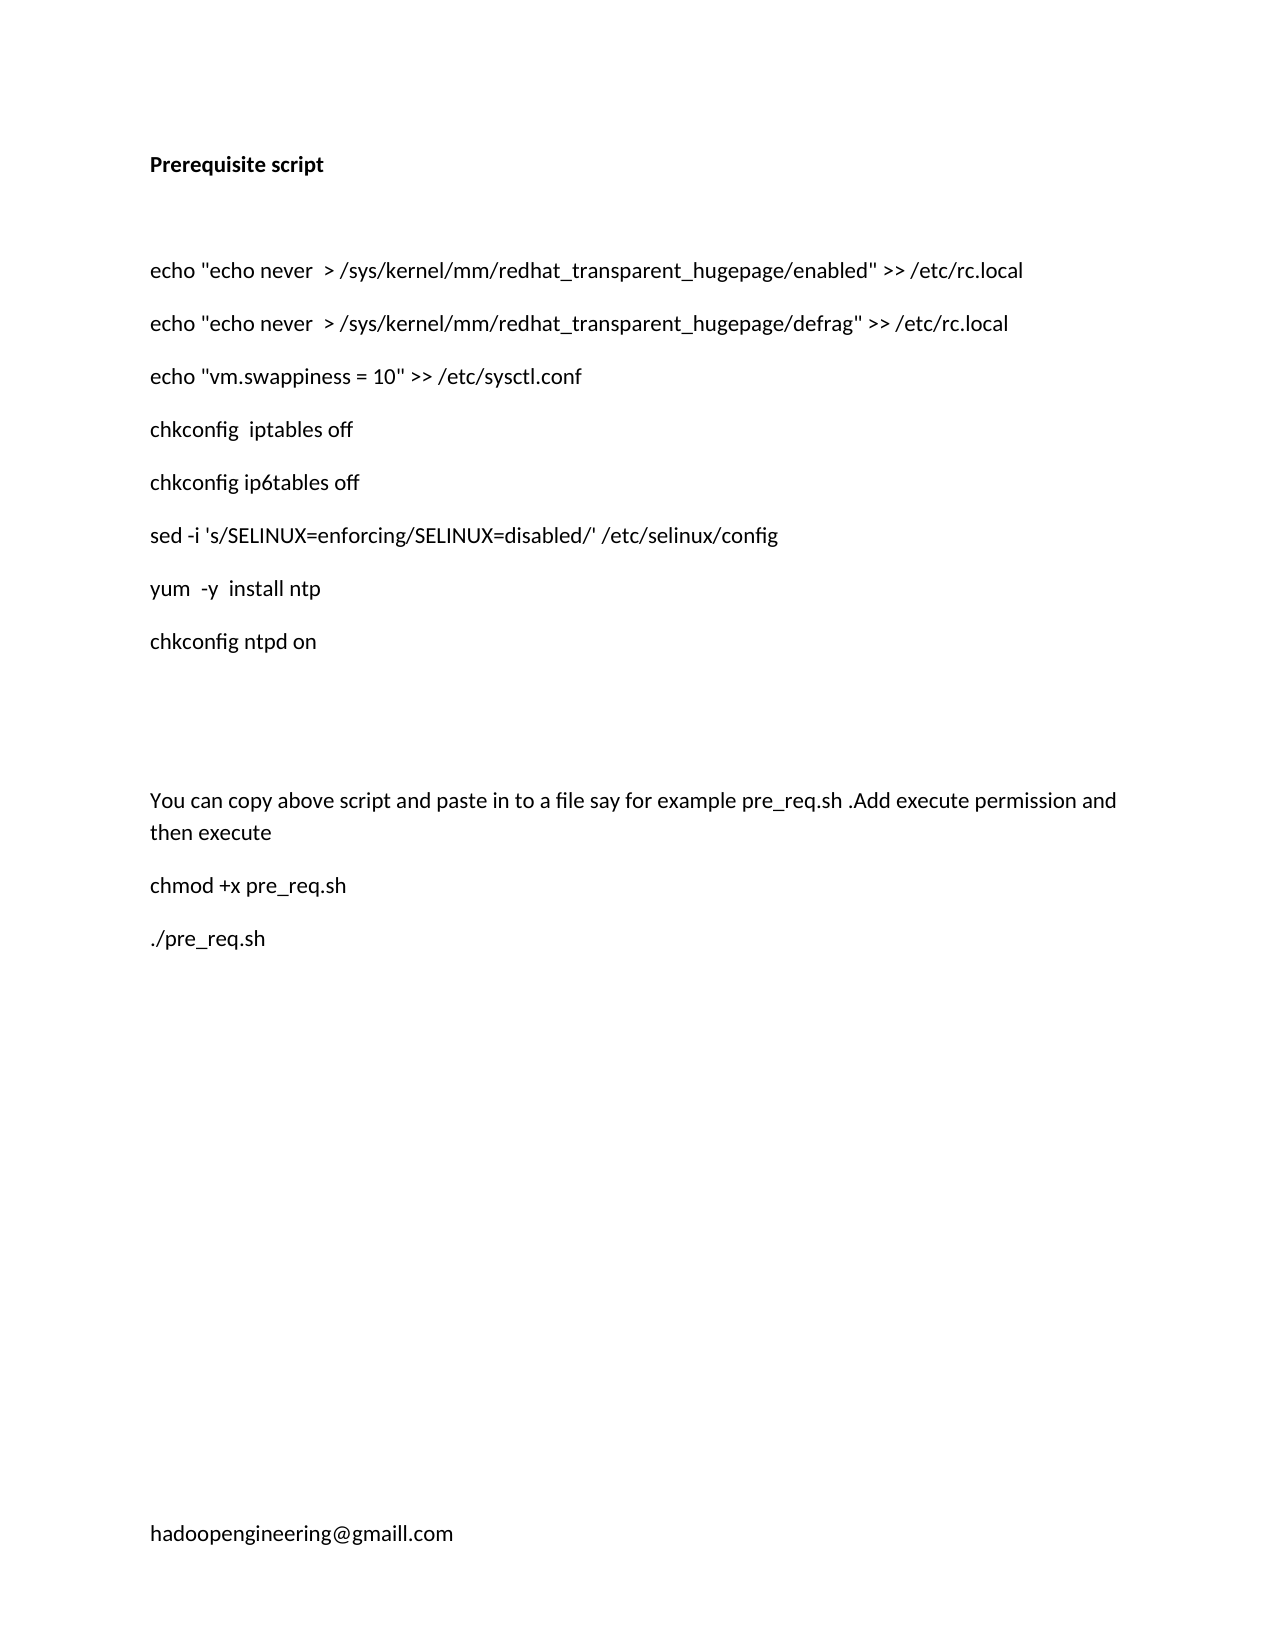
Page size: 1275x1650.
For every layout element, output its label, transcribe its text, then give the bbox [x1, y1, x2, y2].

text ./pre_req.sh [150, 924, 1125, 952]
text echo "vm.swappiness = 10" >> /etc/sysctl.conf [150, 362, 1125, 390]
text sed -i 's/SELINUX=enforcing/SELINUX=disabled/' /etc/selinux/config [150, 521, 1125, 549]
text echo "echo never > /sys/kernel/mm/redhat_transparent_hugepage/enabled" >> /etc/rc.local [150, 256, 1125, 284]
text yum -y install ntp [150, 574, 1125, 602]
text chmod +x pre_req.sh [150, 871, 1125, 899]
text echo "echo never > /sys/kernel/mm/redhat_transparent_hugepage/defrag" >> /etc/rc.local [150, 309, 1125, 337]
text chkconfig ntpd on [150, 627, 1125, 655]
text chkconfig ip6tables off [150, 468, 1125, 496]
text Prerequisite script [150, 150, 1125, 178]
text You can copy above script and paste in to a file say for example pre_req.sh .Add execute permission and then execute [150, 786, 1125, 846]
text chkconfig iptables off [150, 415, 1125, 443]
